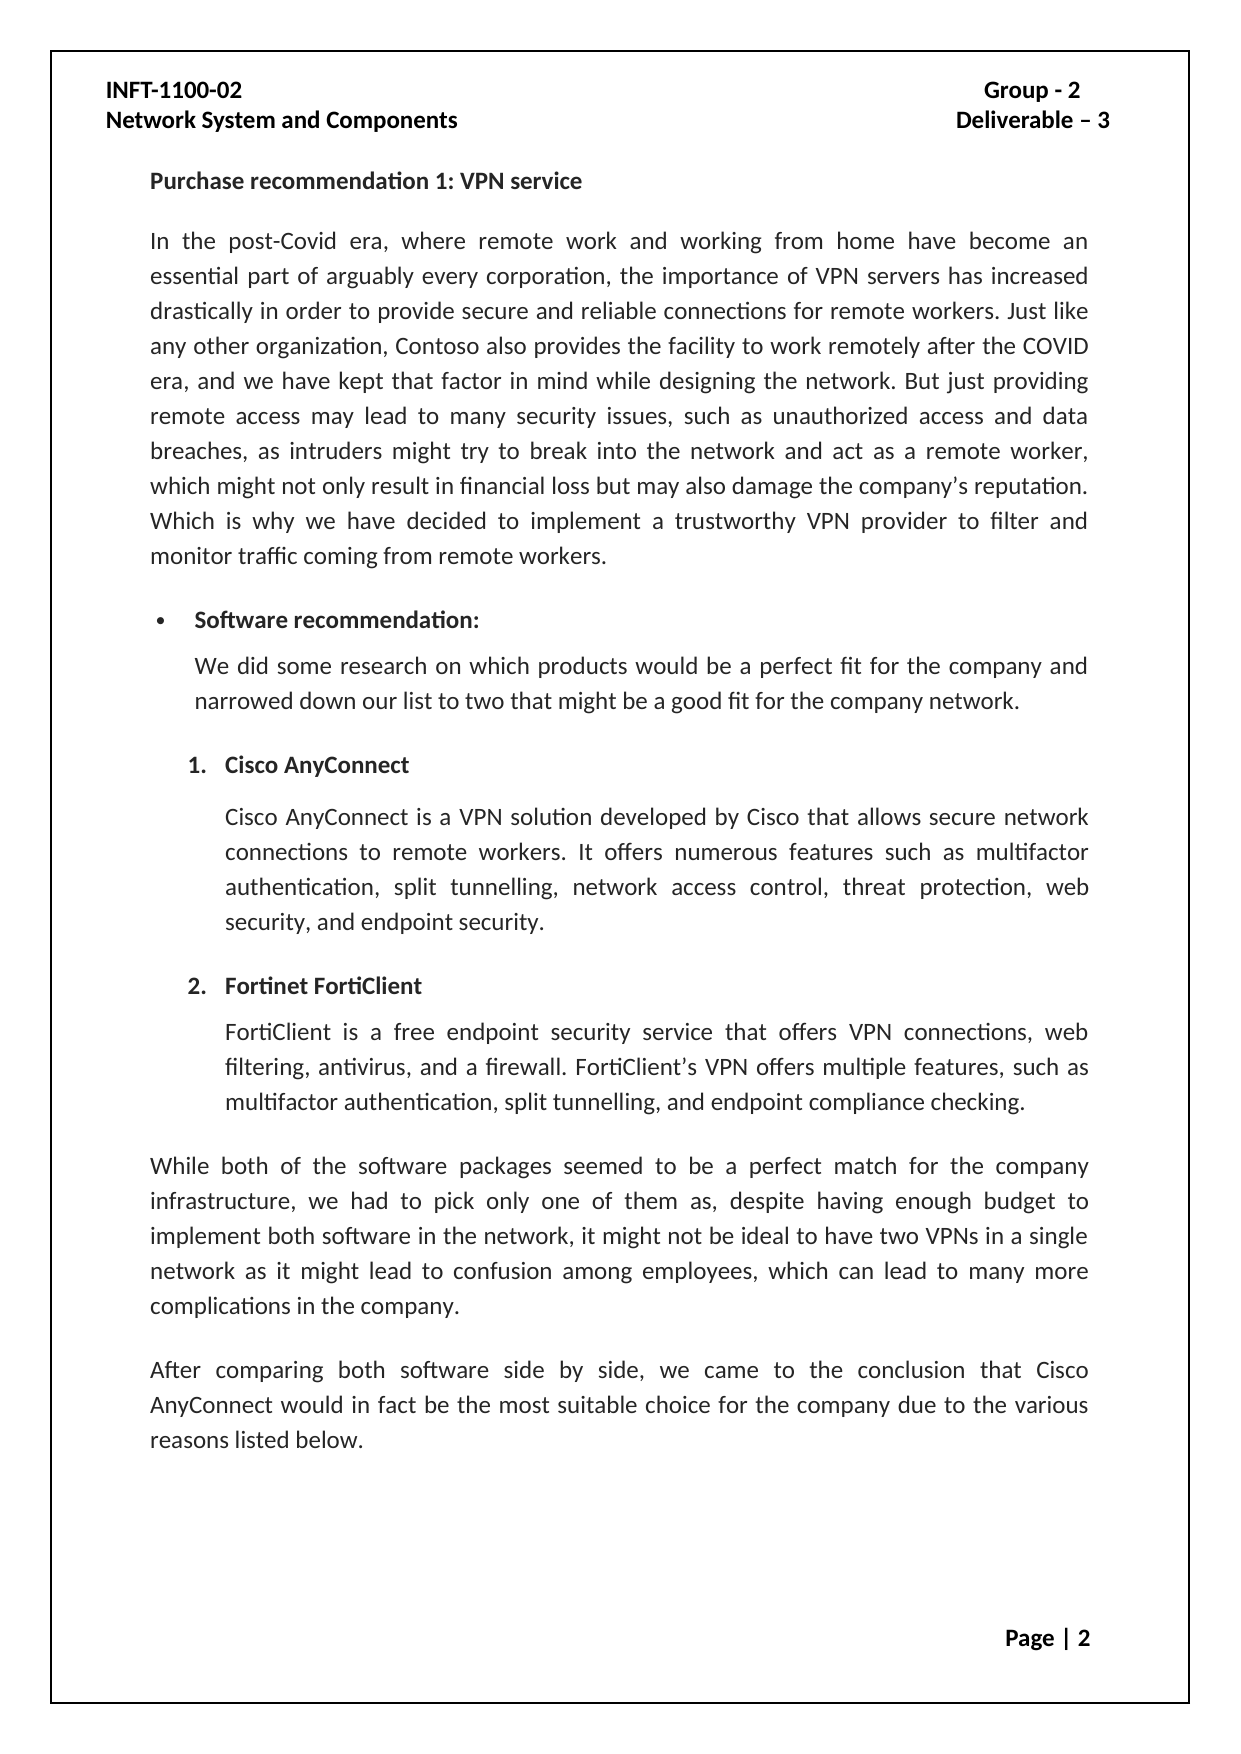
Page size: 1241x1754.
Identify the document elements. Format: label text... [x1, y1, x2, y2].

text After comparing both software side by side, we came to the conclusion that Cisco AnyConnect would in fact be the most suitable choice for the company due to the various reasons listed below. [150, 1354, 1090, 1454]
list Fortinet FortiClient [187, 970, 1090, 1000]
text We did some research on which products would be a perfect fit for the company and narrowed down our list to two that might be a good fit for the company network. [194, 650, 1090, 715]
text Cisco AnyConnect is a VPN solution developed by Cisco that allows secure network connections to remote workers. It offers numerous features such as multifactor authentication, split tunnelling, network access control, threat protection, web security, and endpoint security. [225, 801, 1090, 936]
text FortiClient is a free endpoint security service that offers VPN connections, web filtering, antivirus, and a firewall. FortiClient’s VPN offers multiple features, such as multifactor authentication, split tunnelling, and endpoint compliance checking. [225, 1016, 1090, 1116]
text While both of the software packages seemed to be a perfect match for the company infrastructure, we had to pick only one of them as, despite having enough budget to implement both software in the network, it might not be ideal to have two VPNs in a single network as it might lead to confusion among employees, which can lead to many more complications in the company. [150, 1150, 1090, 1320]
text In the post-Covid era, where remote work and working from home have become an essential part of arguably every corporation, the importance of VPN servers has increased drastically in order to provide secure and reliable connections for remote workers. Just like any other organization, Contoso also provides the facility to work remotely after the COVID era, and we have kept that factor in mind while designing the network. But just providing remote access may lead to many security issues, such as unauthorized access and data breaches, as intruders might try to break into the network and act as a remote worker, which might not only result in financial loss but may also damage the company’s reputation. Which is why we have decided to implement a trustworthy VPN provider to filter and monitor traffic coming from remote workers. [150, 225, 1090, 571]
text Purchase recommendation 1: VPN service [150, 165, 1090, 196]
list Cisco AnyConnect [187, 749, 1090, 779]
list Software recommendation: [157, 604, 1090, 635]
